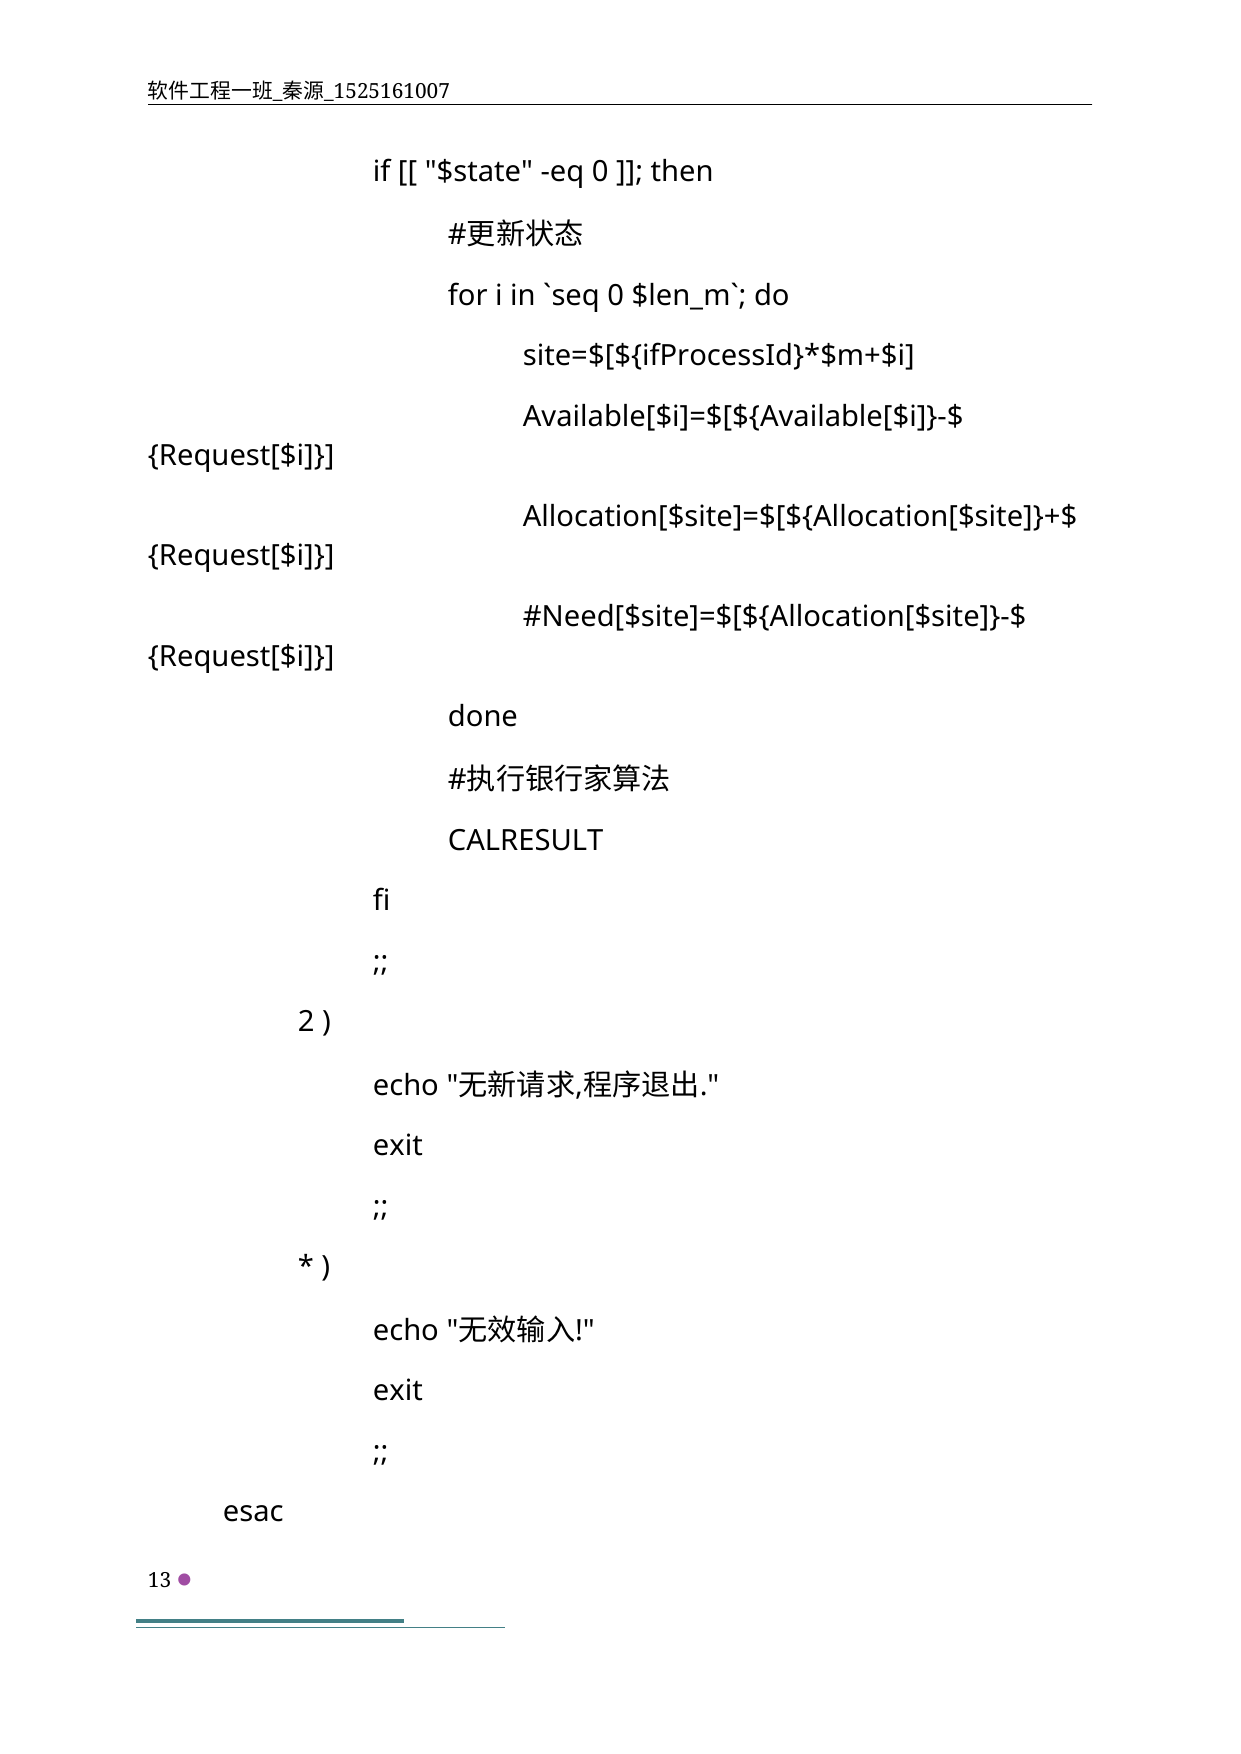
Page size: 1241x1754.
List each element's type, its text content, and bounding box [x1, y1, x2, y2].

text exit [148, 1124, 1092, 1164]
text echo "无新请求,程序退出." [148, 1061, 1092, 1104]
text #执行银行家算法 [148, 756, 1092, 798]
text CALRESULT [148, 819, 1092, 859]
text Available[$i]=$[${Available[$i]}-${Request[$i]}] [148, 395, 1092, 474]
text echo "无效输入!" [148, 1306, 1092, 1348]
text ;; [148, 940, 1092, 980]
text ;; [148, 1430, 1092, 1469]
text done [148, 695, 1092, 735]
text fi [148, 880, 1092, 919]
text #更新状态 [148, 211, 1092, 253]
text esac [148, 1490, 1092, 1530]
text for i in `seq 0 $len_m`; do [148, 274, 1092, 313]
text 2 ) [148, 1001, 1092, 1040]
text Allocation[$site]=$[${Allocation[$site]}+${Request[$i]}] [148, 495, 1092, 574]
text if [[ "$state" -eq 0 ]]; then [148, 150, 1092, 190]
text ;; [148, 1185, 1092, 1225]
text site=$[${ifProcessId}*$m+$i] [148, 334, 1092, 374]
text #Need[$site]=$[${Allocation[$site]}-${Request[$i]}] [148, 595, 1092, 674]
text exit [148, 1369, 1092, 1409]
text * ) [148, 1246, 1092, 1285]
